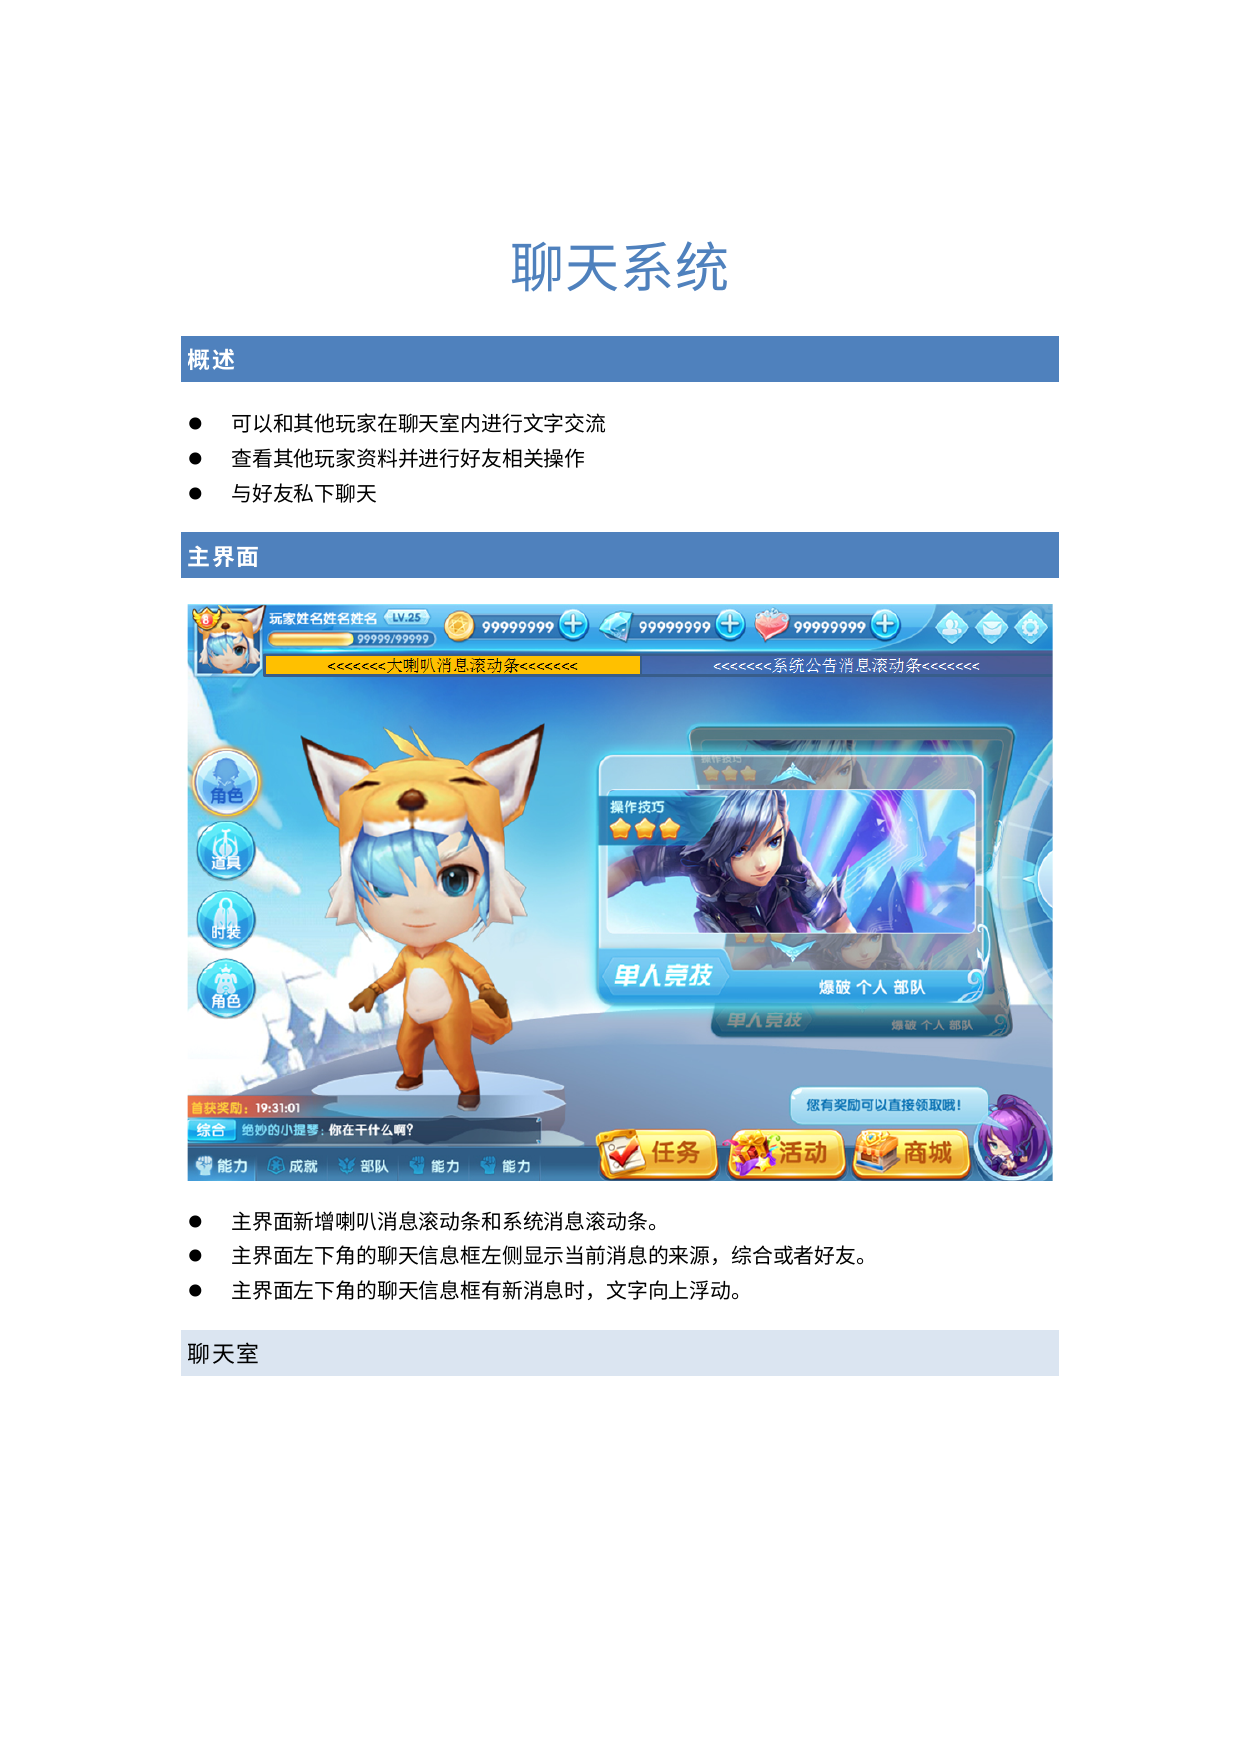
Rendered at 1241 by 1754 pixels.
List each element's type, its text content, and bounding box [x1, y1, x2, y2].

list 主界面左下角的聊天信息框有新消息时，文字向上浮动。 [187, 1274, 1053, 1305]
list 查看其他玩家资料并进行好友相关操作 [187, 442, 1053, 472]
subtitle 概述 [188, 342, 1053, 375]
title 聊天系统 [187, 225, 1053, 303]
list 可以和其他玩家在聊天室内进行文字交流 [187, 407, 1053, 438]
subtitle 聊天室 [188, 1336, 1053, 1369]
list 主界面新增喇叭消息滚动条和系统消息滚动条。 [187, 1205, 1053, 1235]
list 与好友私下聊天 [187, 477, 1053, 507]
subtitle 主界面 [188, 539, 1053, 572]
list 主界面左下角的聊天信息框左侧显示当前消息的来源，综合或者好友。 [187, 1240, 1053, 1270]
picture [187, 603, 1053, 1181]
